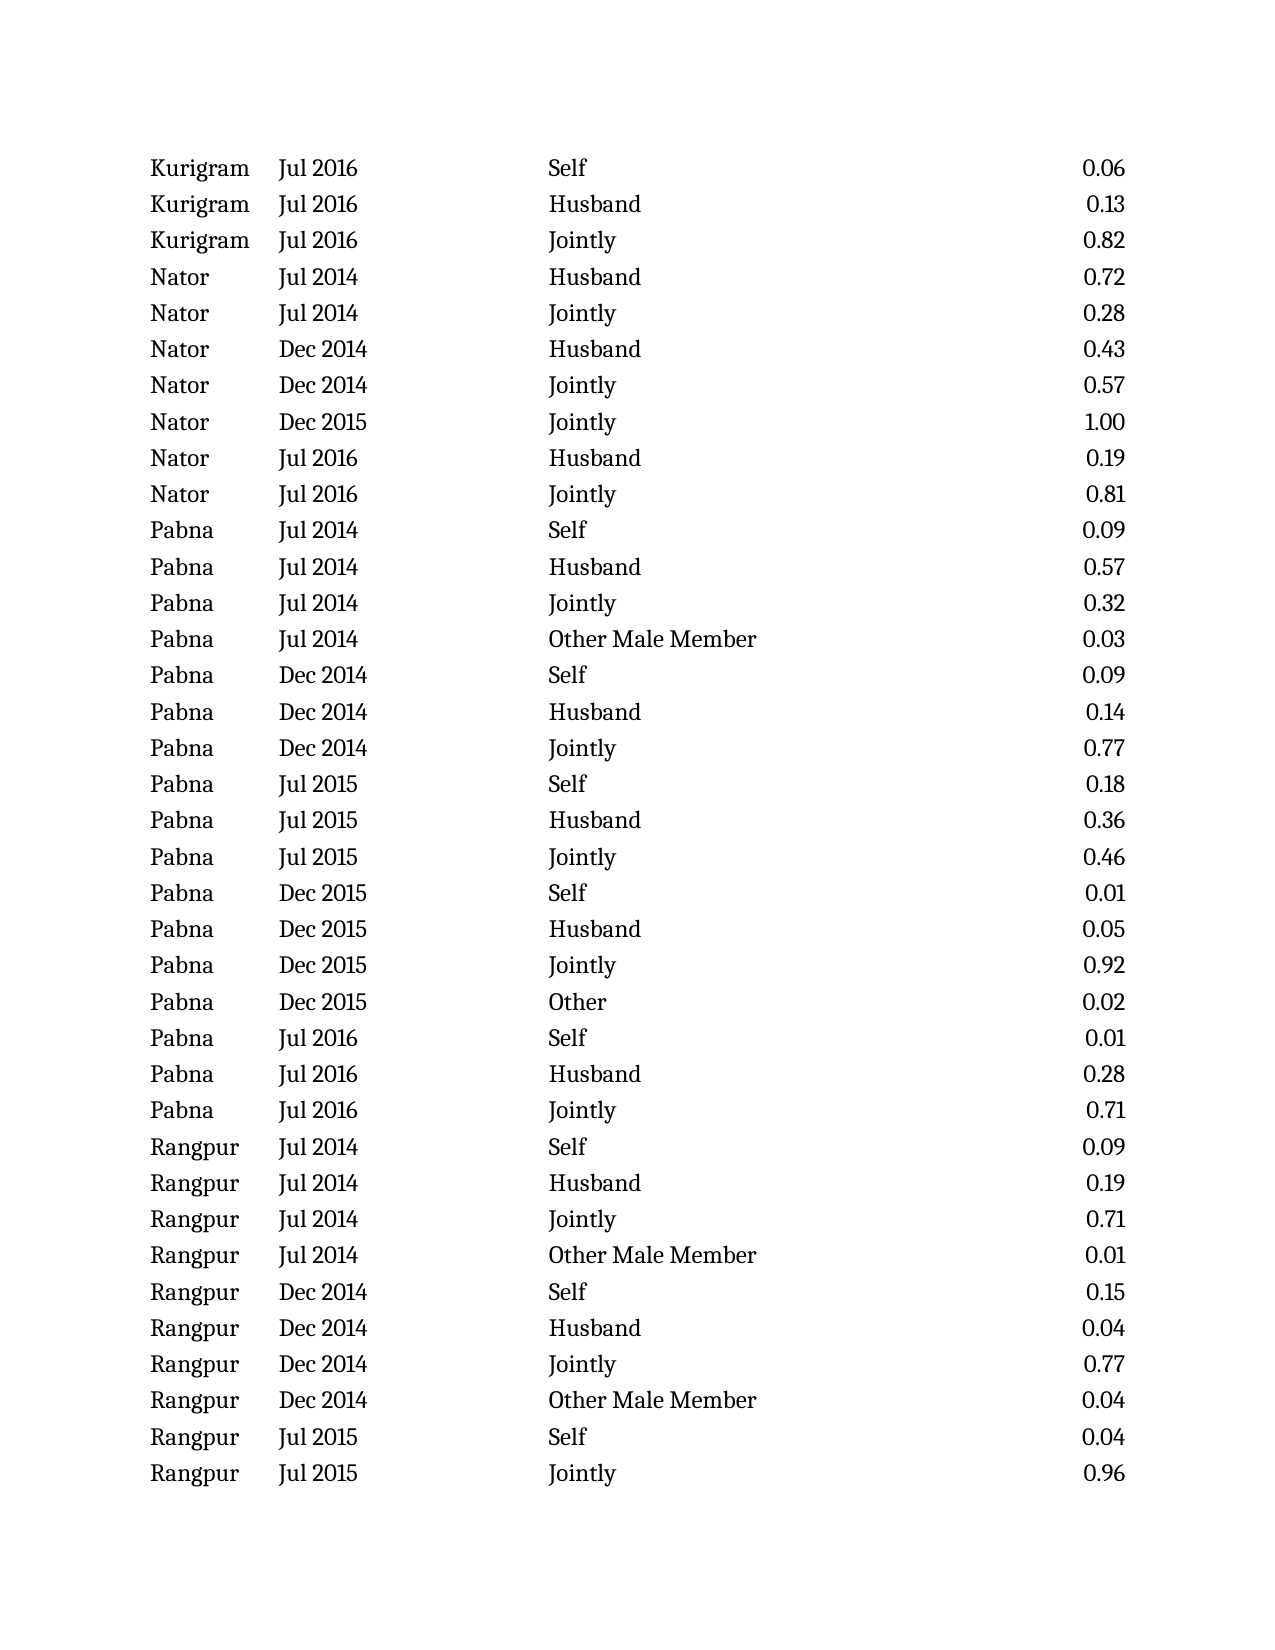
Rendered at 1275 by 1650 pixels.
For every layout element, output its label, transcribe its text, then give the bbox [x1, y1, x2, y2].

table_cell Rangpur [139, 1274, 267, 1310]
table_cell Jointly [538, 1201, 1031, 1237]
table_cell Pabna [139, 984, 267, 1020]
table_cell Jul 2016 [268, 1056, 537, 1092]
table_cell Jul 2014 [268, 585, 537, 621]
table_cell Pabna [139, 694, 267, 730]
table_cell 0.72 [1031, 259, 1136, 295]
table_cell Dec 2015 [268, 984, 537, 1020]
table_cell Rangpur [139, 1310, 267, 1346]
table_cell Pabna [139, 730, 267, 766]
table_cell Pabna [139, 875, 267, 911]
table_cell Jul 2015 [268, 766, 537, 802]
table_cell Jointly [538, 839, 1031, 875]
table_cell Jul 2015 [268, 1455, 537, 1491]
table_cell Dec 2014 [268, 694, 537, 730]
table_cell 0.28 [1031, 1056, 1136, 1092]
table_cell Dec 2015 [268, 404, 537, 440]
table_cell Husband [538, 911, 1031, 947]
table_cell Rangpur [139, 1165, 267, 1201]
table_cell Jul 2016 [268, 186, 537, 222]
table_cell 0.13 [1031, 186, 1136, 222]
table_cell Rangpur [139, 1455, 267, 1491]
table_cell 0.01 [1031, 1020, 1136, 1056]
table_cell Jointly [538, 223, 1031, 259]
table_cell 0.71 [1031, 1201, 1136, 1237]
table_cell Jul 2014 [268, 259, 537, 295]
table_cell Dec 2014 [268, 368, 537, 404]
table_cell Jul 2014 [268, 621, 537, 657]
table_cell Self [538, 1274, 1031, 1310]
table_cell Self [538, 1129, 1031, 1165]
table_cell 0.28 [1031, 295, 1136, 331]
table_cell Kurigram [139, 150, 267, 186]
table_cell Jul 2014 [268, 1129, 537, 1165]
table_cell Jointly [538, 1093, 1031, 1129]
table_cell Other [538, 984, 1031, 1020]
table_cell Self [538, 150, 1031, 186]
table_cell 0.77 [1031, 1346, 1136, 1382]
table_cell 0.09 [1031, 1129, 1136, 1165]
table_cell Kurigram [139, 223, 267, 259]
table_cell 0.82 [1031, 223, 1136, 259]
table_cell Husband [538, 1056, 1031, 1092]
table_cell Dec 2014 [268, 1383, 537, 1419]
table_cell Rangpur [139, 1238, 267, 1274]
table_cell Nator [139, 476, 267, 512]
table_cell Pabna [139, 803, 267, 839]
table_cell Jul 2015 [268, 803, 537, 839]
table_cell 0.71 [1031, 1093, 1136, 1129]
table_cell Jointly [538, 295, 1031, 331]
table_cell 0.14 [1031, 694, 1136, 730]
table_cell Jointly [538, 476, 1031, 512]
table_cell Kurigram [139, 186, 267, 222]
table_cell Jointly [538, 585, 1031, 621]
table_cell Dec 2014 [268, 1310, 537, 1346]
table_cell 0.57 [1031, 368, 1136, 404]
table_cell Husband [538, 259, 1031, 295]
table_cell 0.02 [1031, 984, 1136, 1020]
table_cell 0.77 [1031, 730, 1136, 766]
table_cell 0.15 [1031, 1274, 1136, 1310]
table_cell Jointly [538, 368, 1031, 404]
table_cell Husband [538, 440, 1031, 476]
table_cell 0.96 [1031, 1455, 1136, 1491]
table_cell Nator [139, 404, 267, 440]
table_cell Dec 2014 [268, 730, 537, 766]
table_cell Jointly [538, 1455, 1031, 1491]
table_cell Pabna [139, 911, 267, 947]
table_cell Husband [538, 1310, 1031, 1346]
table_cell Dec 2015 [268, 948, 537, 984]
table_cell 0.46 [1031, 839, 1136, 875]
table_cell Pabna [139, 513, 267, 549]
table_cell Nator [139, 295, 267, 331]
table_cell Jul 2014 [268, 1165, 537, 1201]
table_cell Jul 2014 [268, 549, 537, 585]
table_cell Self [538, 766, 1031, 802]
table_cell 0.01 [1031, 1238, 1136, 1274]
table_cell Dec 2014 [268, 1274, 537, 1310]
table_cell Jul 2015 [268, 839, 537, 875]
table_cell Jul 2014 [268, 1201, 537, 1237]
table_cell Jul 2016 [268, 1020, 537, 1056]
table_cell Rangpur [139, 1129, 267, 1165]
table_cell Husband [538, 331, 1031, 367]
table_cell Jul 2014 [268, 295, 537, 331]
table_cell 0.04 [1031, 1419, 1136, 1455]
table_cell Pabna [139, 1093, 267, 1129]
table_cell Husband [538, 186, 1031, 222]
table_cell Husband [538, 803, 1031, 839]
table_cell Nator [139, 331, 267, 367]
table_cell 0.32 [1031, 585, 1136, 621]
table_cell Jul 2016 [268, 150, 537, 186]
table_cell Pabna [139, 658, 267, 694]
table_cell Pabna [139, 585, 267, 621]
table_cell 0.09 [1031, 513, 1136, 549]
table_cell Other Male Member [538, 1238, 1031, 1274]
table_cell Self [538, 1419, 1031, 1455]
table_cell 0.04 [1031, 1383, 1136, 1419]
table_cell 1.00 [1031, 404, 1136, 440]
table_cell Jul 2014 [268, 513, 537, 549]
table_cell Rangpur [139, 1201, 267, 1237]
table_cell 0.09 [1031, 658, 1136, 694]
table_cell Jointly [538, 730, 1031, 766]
table_cell Self [538, 1020, 1031, 1056]
table_cell Rangpur [139, 1419, 267, 1455]
table_cell 0.19 [1031, 440, 1136, 476]
table_cell Jul 2016 [268, 476, 537, 512]
table_cell Rangpur [139, 1346, 267, 1382]
table_cell 0.92 [1031, 948, 1136, 984]
table_cell Jul 2014 [268, 1238, 537, 1274]
table_cell Pabna [139, 1056, 267, 1092]
table_cell Pabna [139, 839, 267, 875]
table_cell Pabna [139, 549, 267, 585]
table_cell Dec 2014 [268, 658, 537, 694]
table_cell Jointly [538, 1346, 1031, 1382]
table_cell 0.06 [1031, 150, 1136, 186]
table_cell Dec 2014 [268, 331, 537, 367]
table_cell Rangpur [139, 1383, 267, 1419]
table_cell Self [538, 513, 1031, 549]
table_cell Other Male Member [538, 1383, 1031, 1419]
table_cell 0.03 [1031, 621, 1136, 657]
table_cell Self [538, 658, 1031, 694]
table_cell Jointly [538, 404, 1031, 440]
table_cell 0.19 [1031, 1165, 1136, 1201]
table_cell 0.04 [1031, 1310, 1136, 1346]
table_cell Dec 2015 [268, 875, 537, 911]
table_cell Dec 2015 [268, 911, 537, 947]
table_cell 0.57 [1031, 549, 1136, 585]
table_cell Husband [538, 549, 1031, 585]
table_cell Husband [538, 1165, 1031, 1201]
table_cell Jointly [538, 948, 1031, 984]
table_cell Pabna [139, 1020, 267, 1056]
table_cell 0.36 [1031, 803, 1136, 839]
table_cell 0.81 [1031, 476, 1136, 512]
table_cell 0.05 [1031, 911, 1136, 947]
table_cell Jul 2015 [268, 1419, 537, 1455]
table_cell Jul 2016 [268, 1093, 537, 1129]
table_cell Dec 2014 [268, 1346, 537, 1382]
table_cell Nator [139, 368, 267, 404]
table_cell Self [538, 875, 1031, 911]
table_cell Other Male Member [538, 621, 1031, 657]
table_cell Husband [538, 694, 1031, 730]
table_cell Nator [139, 259, 267, 295]
table_cell Pabna [139, 948, 267, 984]
table_cell Nator [139, 440, 267, 476]
table_cell Pabna [139, 621, 267, 657]
table_cell 0.43 [1031, 331, 1136, 367]
table_cell Jul 2016 [268, 223, 537, 259]
table_cell Pabna [139, 766, 267, 802]
table_cell 0.01 [1031, 875, 1136, 911]
table_cell 0.18 [1031, 766, 1136, 802]
table_cell Jul 2016 [268, 440, 537, 476]
